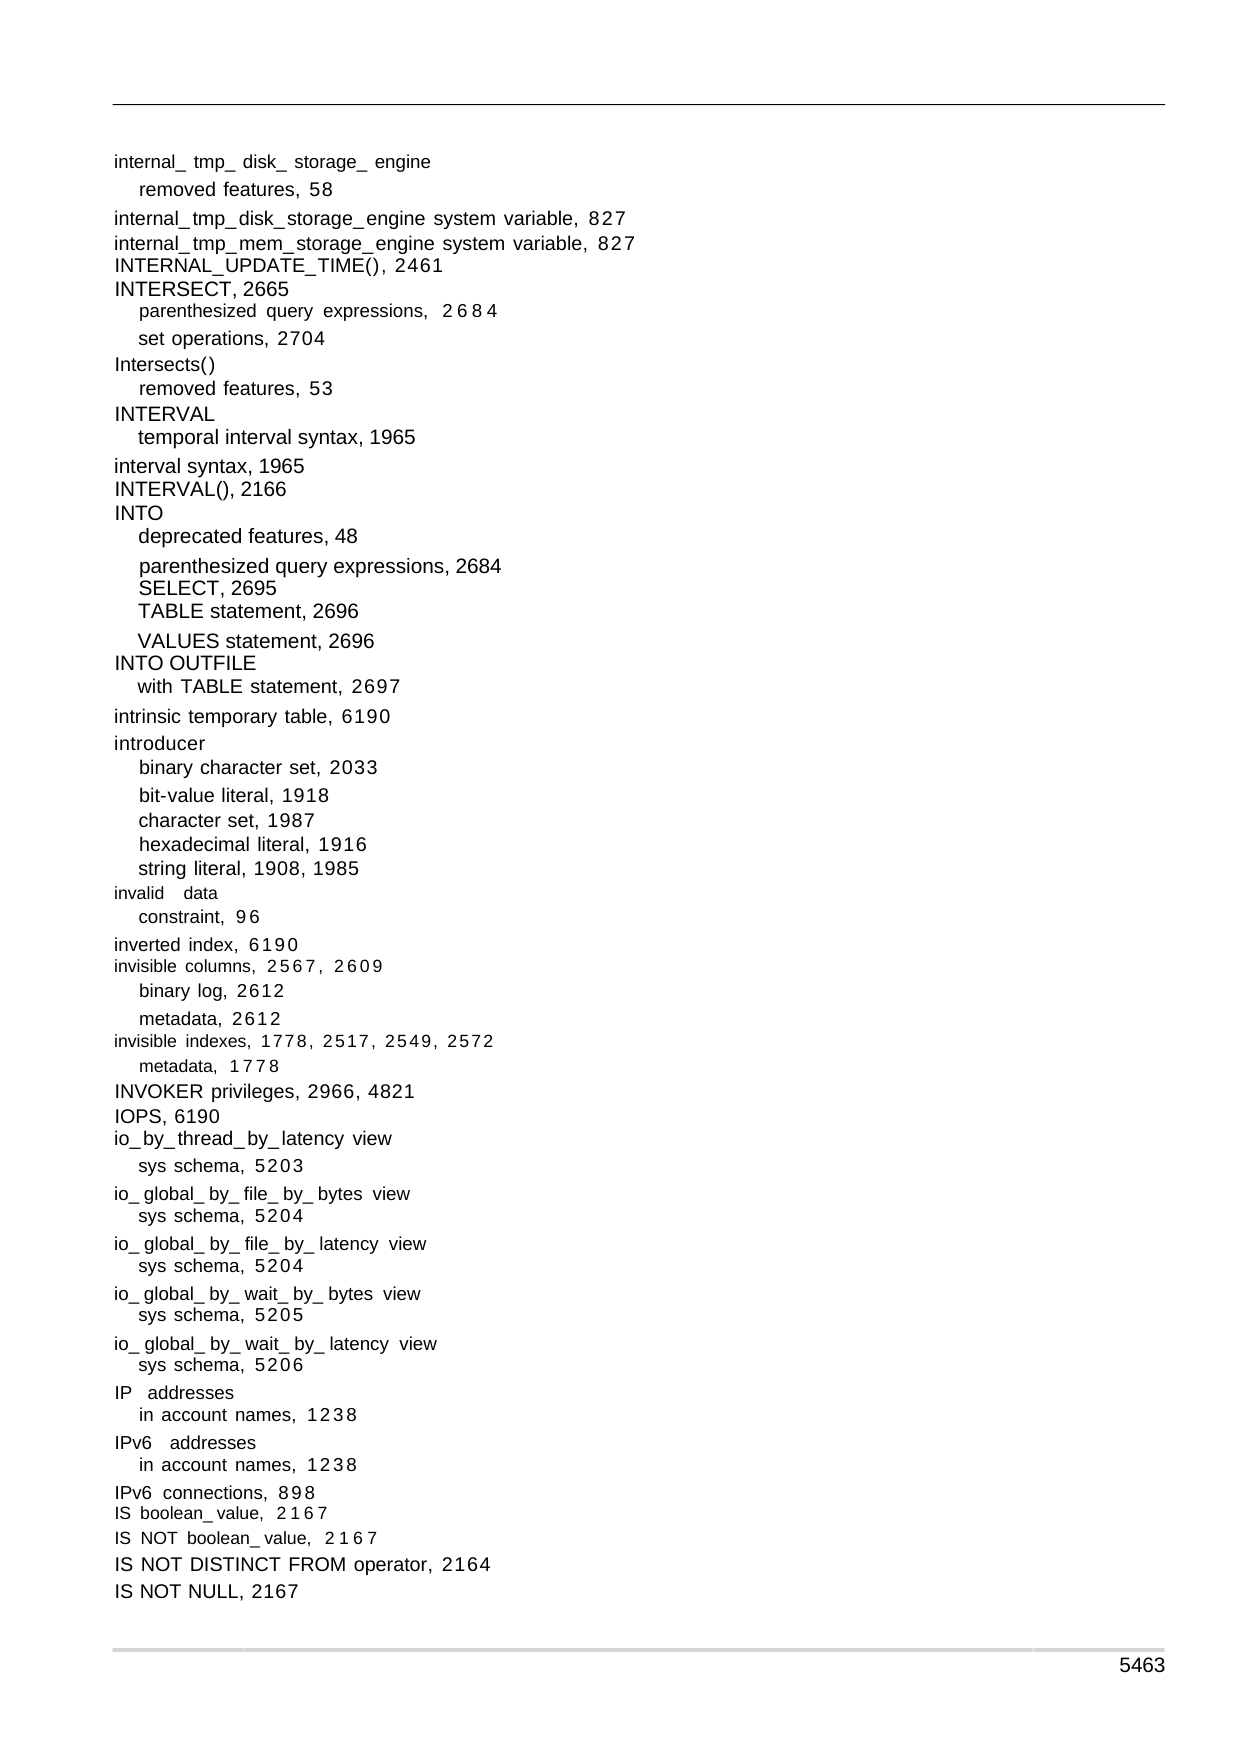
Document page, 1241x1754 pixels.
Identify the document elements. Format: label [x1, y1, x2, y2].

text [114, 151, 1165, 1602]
picture [112, 1648, 1166, 1652]
